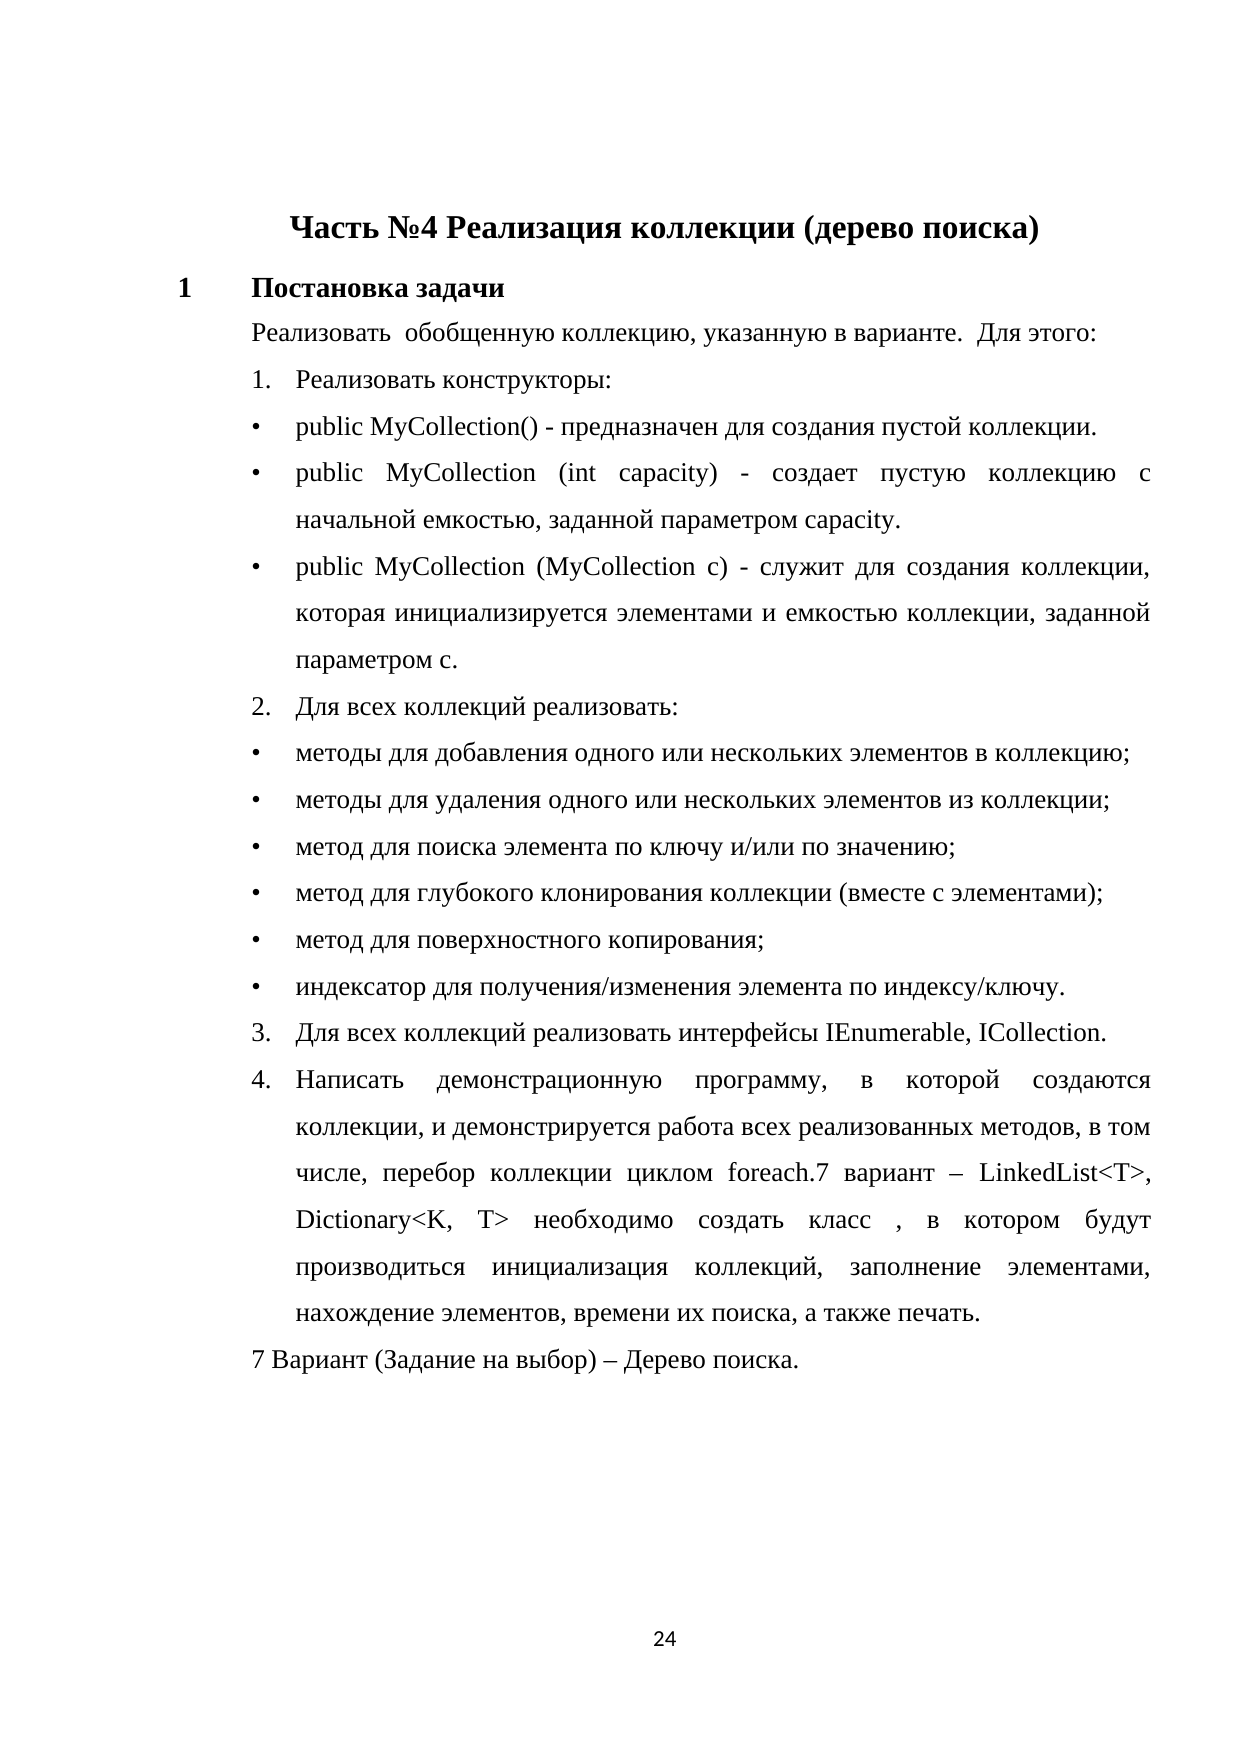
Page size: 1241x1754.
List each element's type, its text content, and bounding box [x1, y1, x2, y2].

text 3. Для всех коллекций реализовать интерфейсы IEnumerable, ICollection. [251, 1016, 1152, 1048]
text • метод для поиска элемента по ключу и/или по значению; [251, 830, 1152, 861]
text 7 Вариант (Задание на выбор) – Дерево поиска. [177, 1343, 1152, 1374]
text Реализовать обобщенную коллекцию, указанную в варианте. Для этого: [177, 316, 1152, 348]
text • метод для глубокого клонирования коллекции (вместе с элементами); [251, 876, 1152, 908]
text • public MyCollection() - предназначен для создания пустой коллекции. [251, 410, 1152, 441]
text • метод для поверхностного копирования; [251, 923, 1152, 954]
text • public MyCollection (int capacity) - создает пустую коллекцию с начальной емкостью, заданной параметром capacity. [251, 456, 1152, 534]
text • методы для удаления одного или нескольких элементов из коллекции; [251, 783, 1152, 814]
text 4. Написать демонстрационную программу, в которой создаются коллекции, и демонстрируется работа всех реализованных методов, в том числе, перебор коллекции циклом foreach.7 вариант – LinkedList<T>, Dictionary<K, T> необходимо создать класс , в котором будут производиться инициализация коллекций, заполнение элементами, нахождение элементов, времени их поиска, а также печать. [251, 1063, 1152, 1328]
text • методы для добавления одного или нескольких элементов в коллекцию; [251, 736, 1152, 768]
text 1. Реализовать конструкторы: [251, 363, 1152, 394]
text 2. Для всех коллекций реализовать: [251, 690, 1152, 721]
text • индексатор для получения/изменения элемента по индексу/ключу. [251, 970, 1152, 1001]
text • public MyCollection (MyCollection c) - служит для создания коллекции, которая инициализируется элементами и емкостью коллекции, заданной параметром с. [251, 550, 1152, 674]
text 1 Постановка задачи [177, 270, 1152, 304]
text Часть №4 Реализация коллекции (дерево поиска) [177, 207, 1152, 245]
